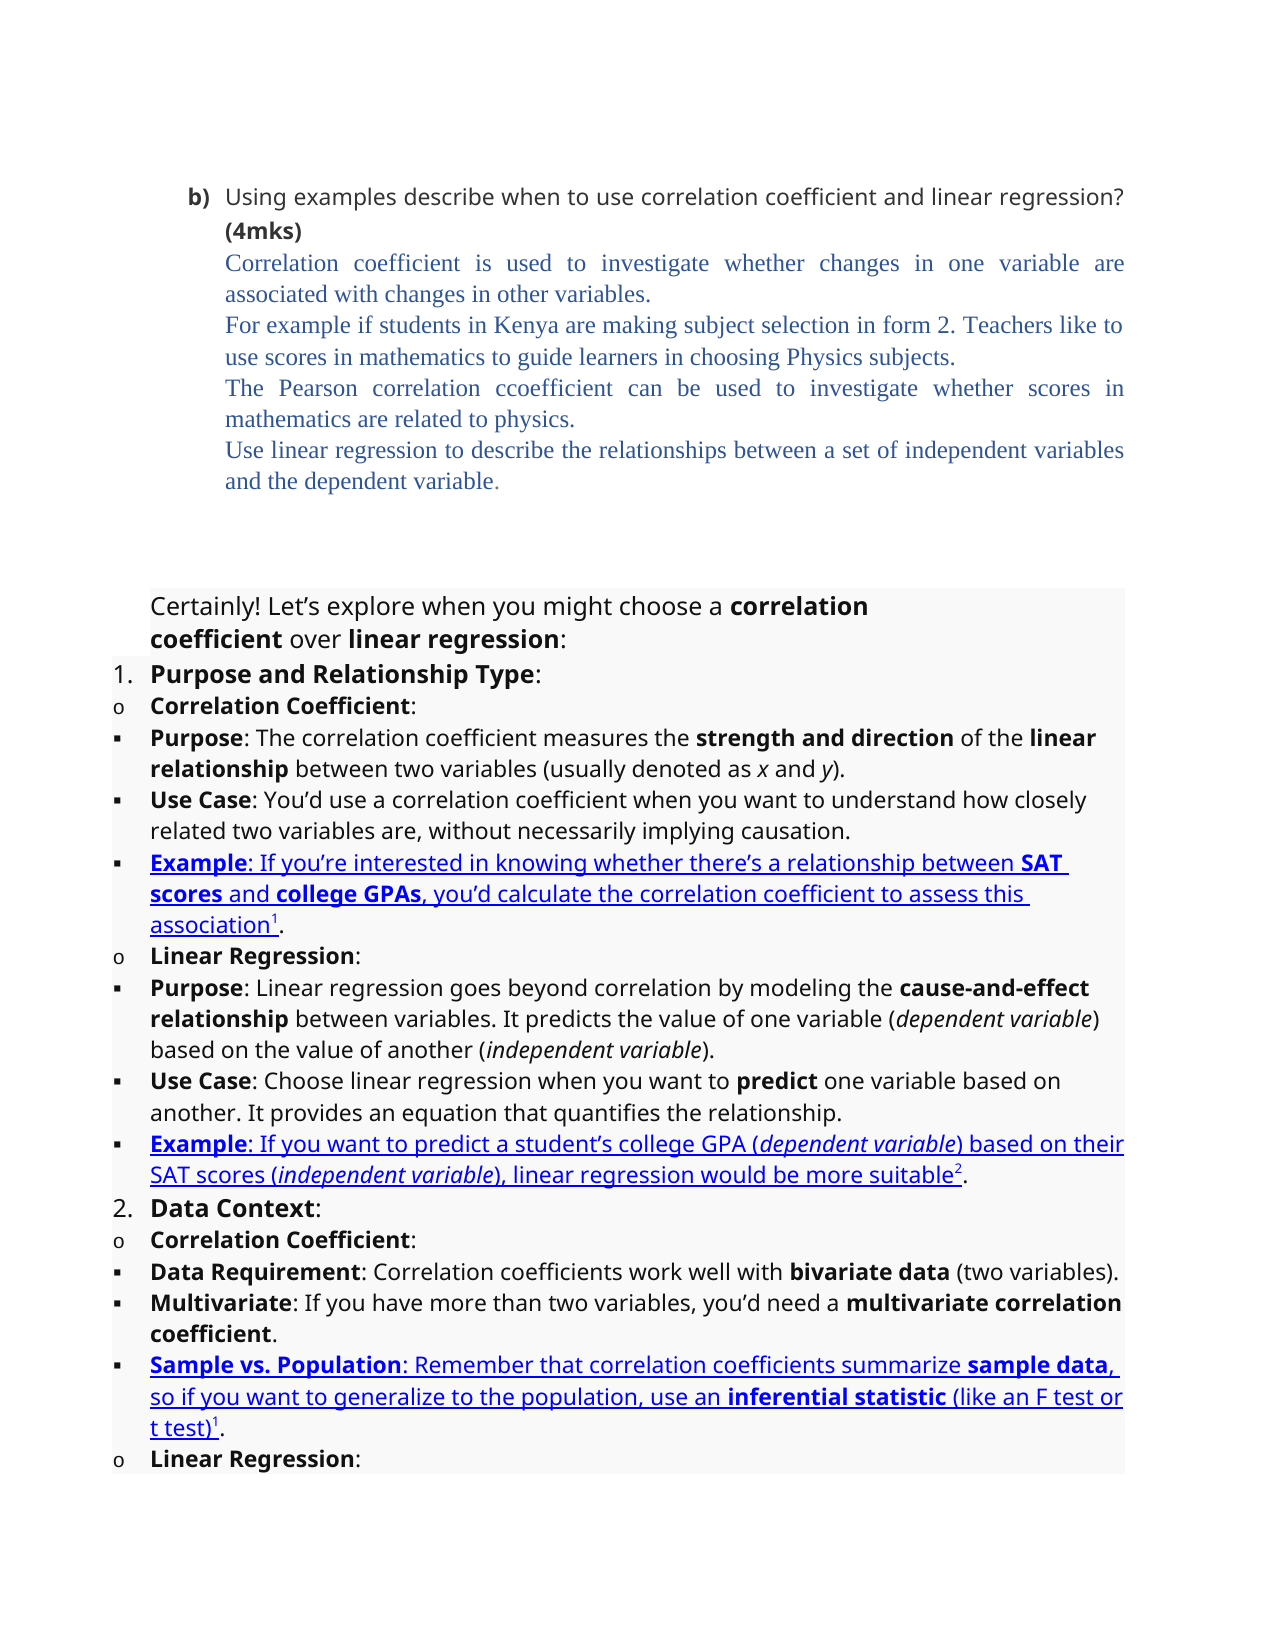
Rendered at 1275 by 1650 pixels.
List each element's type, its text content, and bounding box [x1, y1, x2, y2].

list Linear Regression: [112, 1443, 1125, 1474]
list Linear Regression: [112, 940, 1125, 972]
list Purpose: Linear regression goes beyond correlation by modeling the cause-and-effect relationship between variables. It predicts the value of one variable (dependent variable) based on the value of another (independent variable). [112, 972, 1125, 1065]
list For example if students in Kenya are making subject selection in form 2. Teachers like to use scores in mathematics to guide learners in choosing Physics subjects. [225, 339, 1125, 370]
list Data Requirement: Correlation coefficients work well with bivariate data (two variables). [112, 1256, 1125, 1287]
list Multivariate: If you have more than two variables, you’d need a multivariate correlation coefficient. [112, 1287, 1125, 1349]
list Use linear regression to describe the relationships between a set of independent variables and the dependent variable. [225, 463, 1125, 494]
list Use Case: You’d use a correlation coefficient when you want to understand how closely related two variables are, without necessarily implying causation. [112, 784, 1125, 847]
list Sample vs. Population: Remember that correlation coefficients summarize sample data, so if you want to generalize to the population, use an inferential statistic (like an F test or t test)1. [112, 1349, 1125, 1443]
list Correlation coefficient is used to investigate whether changes in one variable are associated with changes in other variables. [225, 277, 1125, 308]
list Purpose and Relationship Type: [112, 656, 1125, 690]
list Correlation Coefficient: [112, 690, 1125, 722]
list Purpose: The correlation coefficient measures the strength and direction of the linear relationship between two variables (usually denoted as x and y). [112, 722, 1125, 784]
list The Pearson correlation ccoefficient can be used to investigate whether scores in mathematics are related to physics. [225, 401, 1125, 432]
list Correlation Coefficient: [112, 1224, 1125, 1256]
list Data Context: [112, 1190, 1125, 1224]
list Using examples describe when to use correlation coefficient and linear regression? (4mks) [187, 181, 1125, 246]
text Certainly! Let’s explore when you might choose a correlation coefficient over linear regression: [150, 588, 1125, 656]
list Example: If you want to predict a student’s college GPA (dependent variable) based on their SAT scores (independent variable), linear regression would be more suitable2. [112, 1128, 1125, 1190]
list Example: If you’re interested in knowing whether there’s a relationship between SAT scores and college GPAs, you’d calculate the correlation coefficient to assess this association1. [112, 847, 1125, 940]
list Use Case: Choose linear regression when you want to predict one variable based on another. It provides an equation that quantifies the relationship. [112, 1065, 1125, 1128]
